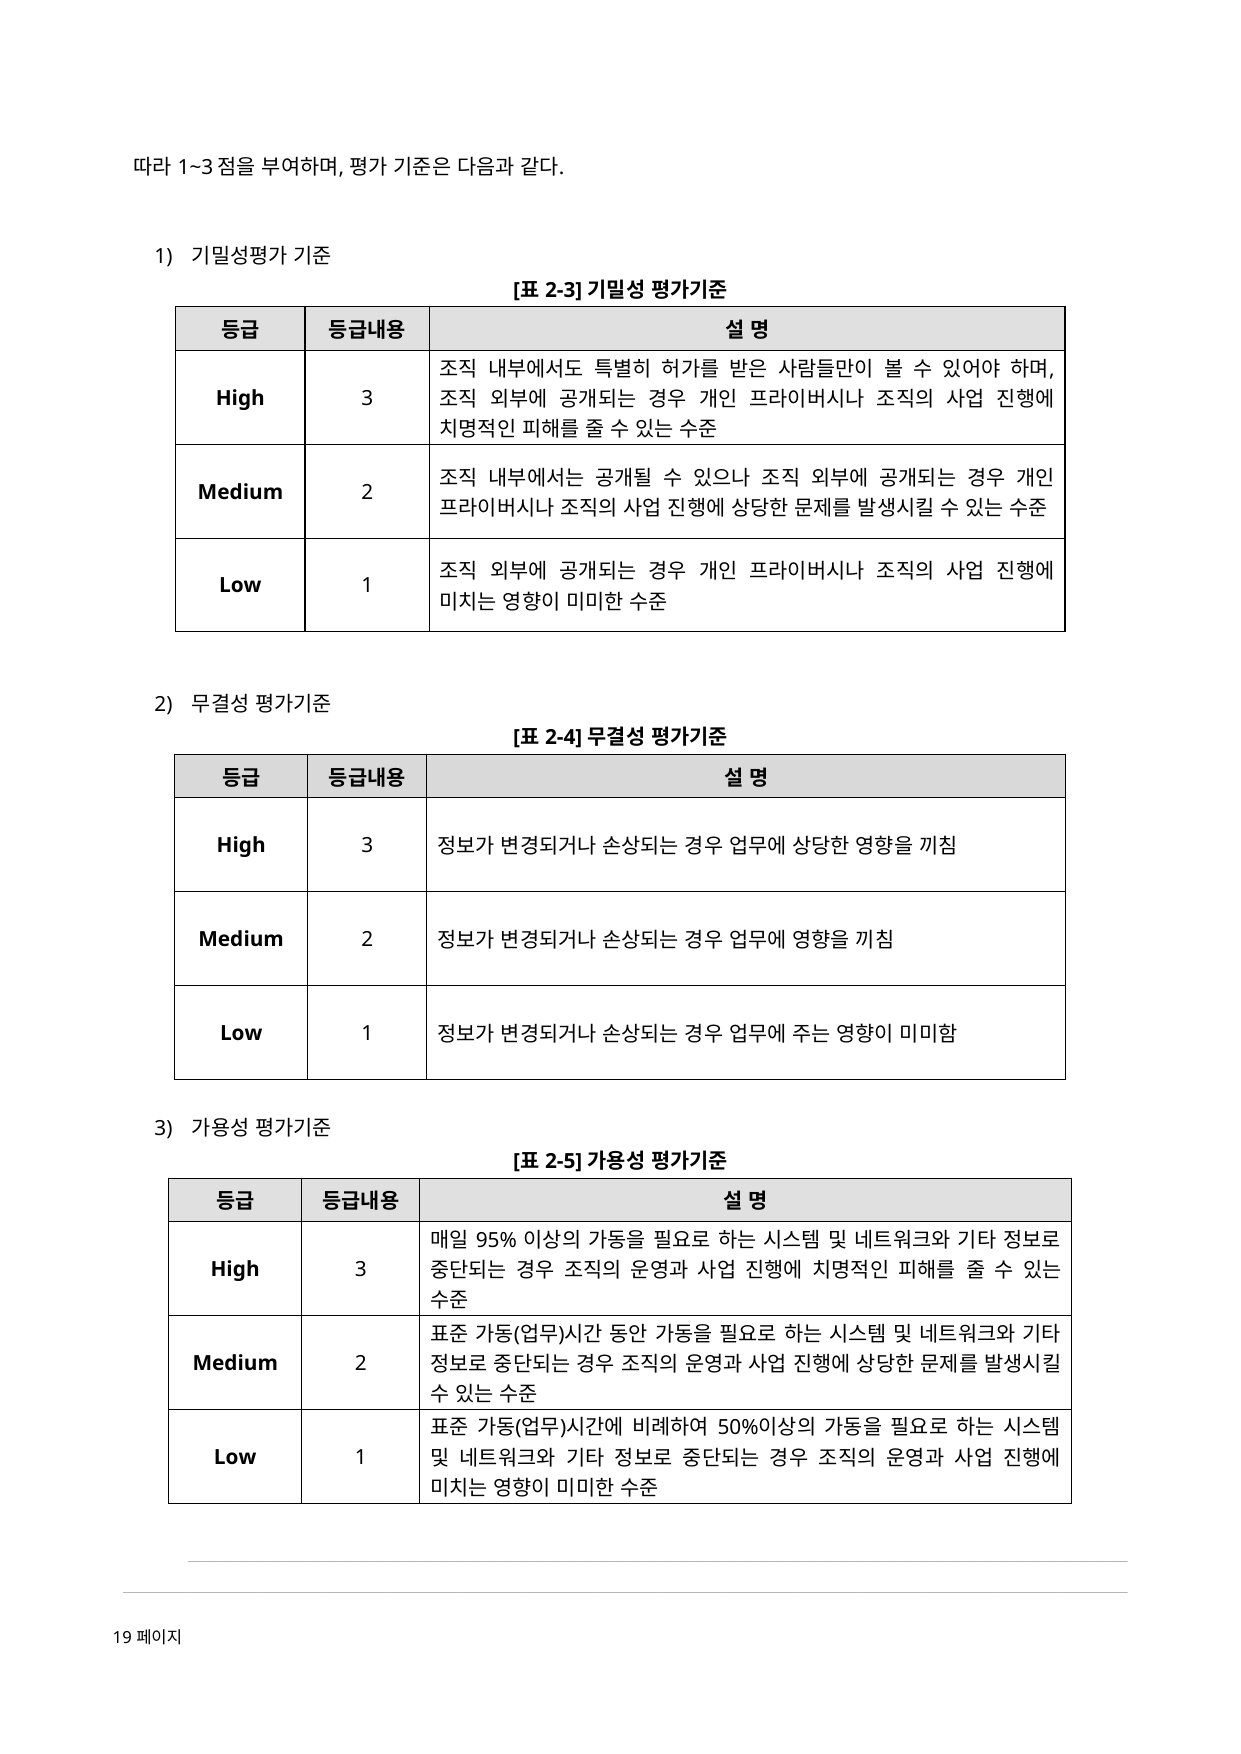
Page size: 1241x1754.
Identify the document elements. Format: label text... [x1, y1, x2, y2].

table_cell 2 [302, 1316, 419, 1409]
table_cell 정보가 변경되거나 손상되는 경우 업무에 영향을 끼침 [427, 892, 1065, 985]
table_header 등급 [175, 755, 307, 797]
picture [187, 1561, 1128, 1568]
table_header 설 명 [420, 1179, 1071, 1221]
table_header 설 명 [427, 755, 1065, 797]
table_header 등급내용 [302, 1179, 419, 1221]
table_cell High [175, 798, 307, 891]
table_cell 3 [308, 798, 426, 891]
list 기밀성평가 기준 [154, 239, 1128, 270]
list 가용성 평가기준 [154, 1111, 1128, 1141]
table_cell 표준 가동(업무)시간 동안 가동을 필요로 하는 시스템 및 네트워크와 기타 정보로 중단되는 경우 조직의 운영과 사업 진행에 상당한 문제를 발생시킬 수 있는 수준 [420, 1316, 1071, 1409]
table_cell Low [169, 1410, 301, 1502]
table_cell 정보가 변경되거나 손상되는 경우 업무에 주는 영향이 미미함 [427, 986, 1065, 1078]
table_header 등급내용 [306, 307, 429, 350]
list 무결성 평가기준 [154, 687, 1128, 717]
picture [123, 1592, 1128, 1599]
table_cell 정보가 변경되거나 손상되는 경우 업무에 상당한 영향을 끼침 [427, 798, 1065, 891]
table_cell 1 [308, 986, 426, 1078]
table_cell Medium [169, 1316, 301, 1409]
table_cell Medium [175, 892, 307, 985]
table_cell High [169, 1222, 301, 1315]
table_cell 1 [306, 539, 429, 631]
table_cell 2 [308, 892, 426, 985]
table_header 등급 [176, 307, 304, 350]
table_cell 3 [306, 351, 429, 444]
table_cell 조직 내부에서는 공개될 수 있으나 조직 외부에 공개되는 경우 개인 프라이버시나 조직의 사업 진행에 상당한 문제를 발생시킬 수 있는 수준 [430, 445, 1064, 537]
table_cell 2 [306, 445, 429, 537]
table_cell 3 [302, 1222, 419, 1315]
table_cell 조직 외부에 공개되는 경우 개인 프라이버시나 조직의 사업 진행에 미치는 영향이 미미한 수준 [430, 539, 1064, 631]
table_header 등급 [169, 1179, 301, 1221]
table_cell 1 [302, 1410, 419, 1502]
table_header 등급내용 [308, 755, 426, 797]
table_header 설 명 [430, 307, 1064, 350]
table_cell 매일 95% 이상의 가동을 필요로 하는 시스템 및 네트워크와 기타 정보로 중단되는 경우 조직의 운영과 사업 진행에 치명적인 피해를 줄 수 있는 수준 [420, 1222, 1071, 1315]
table_cell Low [175, 986, 307, 1078]
table_cell Low [176, 539, 304, 631]
table_cell 조직 내부에서도 특별히 허가를 받은 사람들만이 볼 수 있어야 하며, 조직 외부에 공개되는 경우 개인 프라이버시나 조직의 사업 진행에 치명적인 피해를 줄 수 있는 수준 [430, 351, 1064, 444]
table_cell 표준 가동(업무)시간에 비례하여 50%이상의 가동을 필요로 하는 시스템 및 네트워크와 기타 정보로 중단되는 경우 조직의 운영과 사업 진행에 미치는 영향이 미미한 수준 [420, 1410, 1071, 1502]
table_cell High [176, 351, 304, 444]
table_cell Medium [176, 445, 304, 537]
